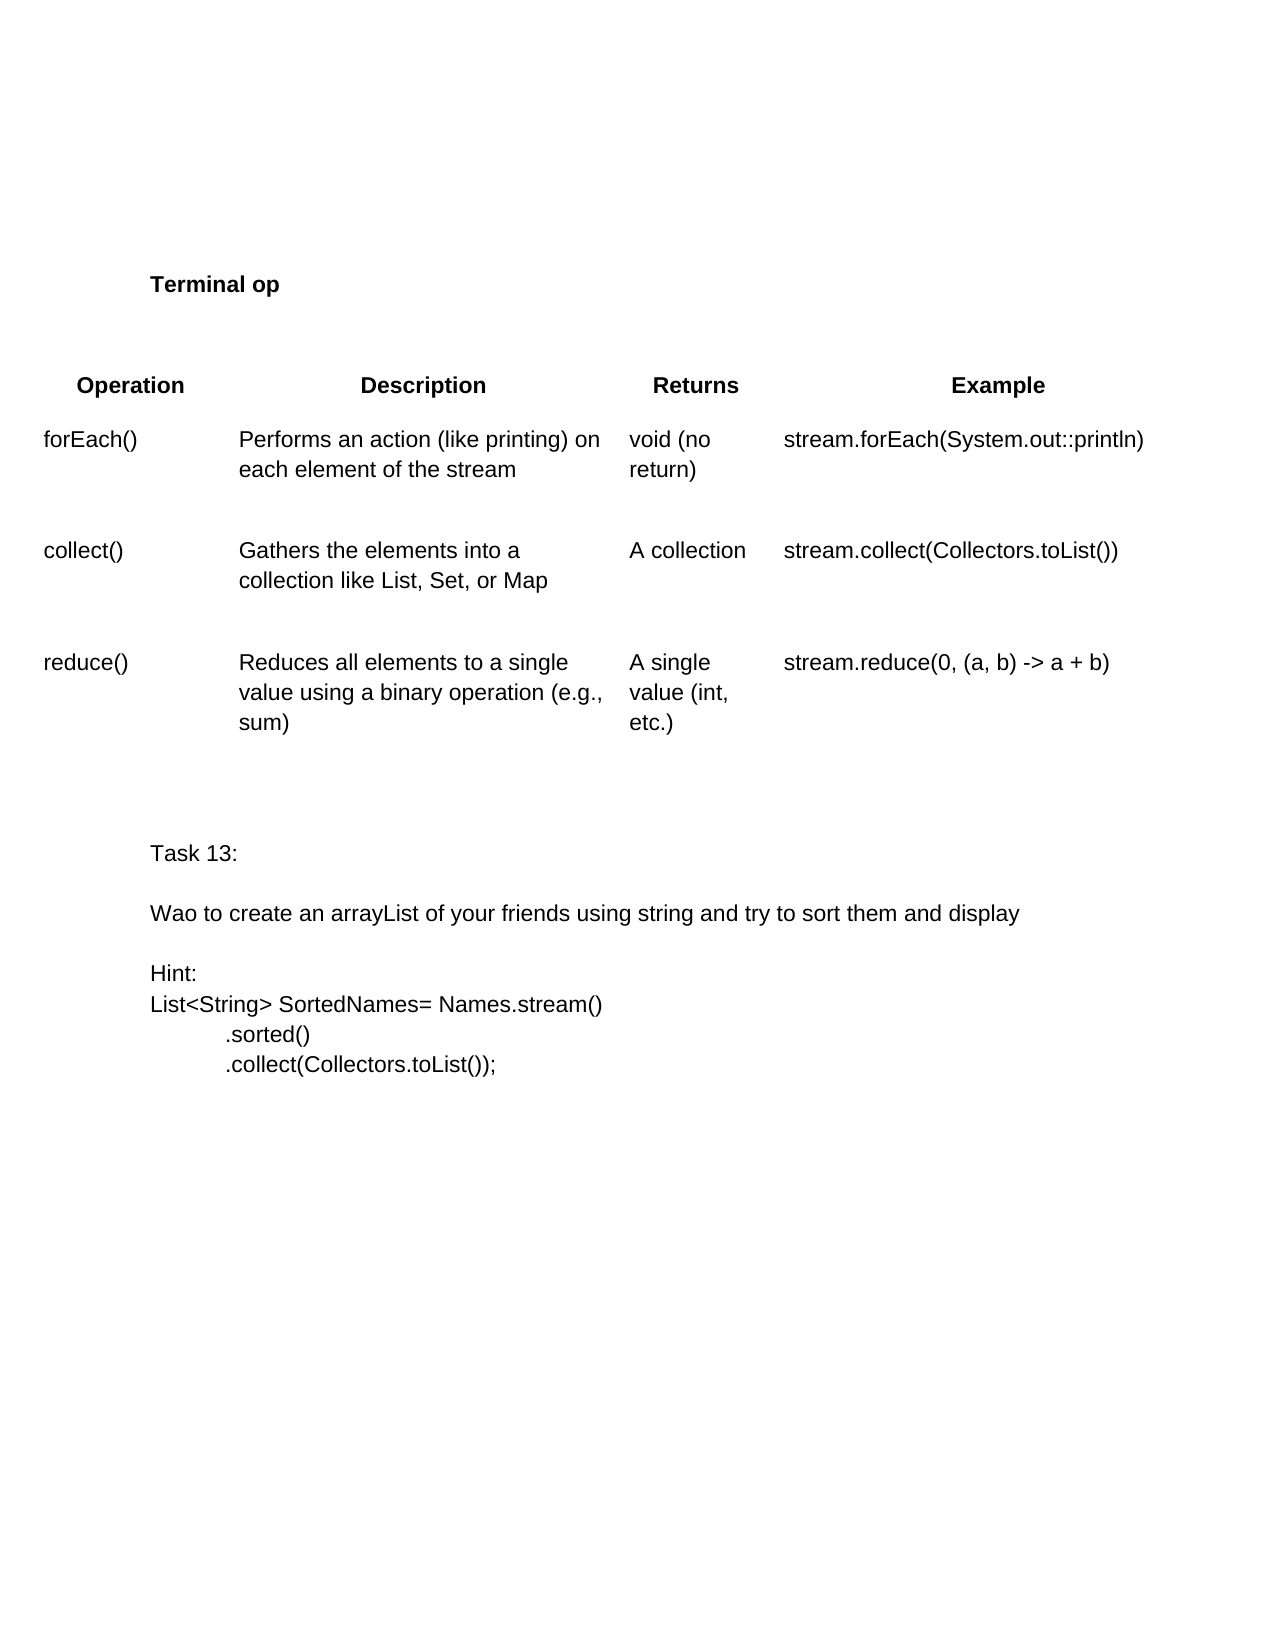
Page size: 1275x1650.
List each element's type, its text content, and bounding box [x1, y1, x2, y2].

table_cell Gathers the elements into a collection like List, Set, or Map [228, 527, 619, 638]
table_cell Performs an action (like printing) on each element of the stream [228, 415, 619, 527]
table_header Operation [33, 361, 228, 415]
table_cell stream.collect(Collectors.toList()) [773, 527, 1223, 638]
table_cell A collection [619, 527, 773, 638]
table_cell forEach() [33, 415, 228, 527]
text .sorted() [150, 1021, 1125, 1047]
table_cell reduce() [33, 638, 228, 779]
text Task 13: [150, 839, 1125, 866]
text List<String> SortedNames= Names.stream() [150, 991, 1125, 1017]
text Hint: [150, 960, 1125, 987]
table_cell collect() [33, 527, 228, 638]
table_header Description [228, 361, 619, 415]
table_header Example [773, 361, 1223, 415]
table_header Returns [619, 361, 773, 415]
table_cell void (no return) [619, 415, 773, 527]
table_cell Reduces all elements to a single value using a binary operation (e.g., sum) [228, 638, 619, 779]
text .collect(Collectors.toList()); [150, 1051, 1125, 1077]
table_cell stream.reduce(0, (a, b) -> a + b) [773, 638, 1223, 779]
text Wao to create an arrayList of your friends using string and try to sort them and display [150, 900, 1125, 926]
text Terminal op [150, 271, 1125, 297]
table_cell A single value (int, etc.) [619, 638, 773, 779]
table_cell stream.forEach(System.out::println) [773, 415, 1223, 527]
